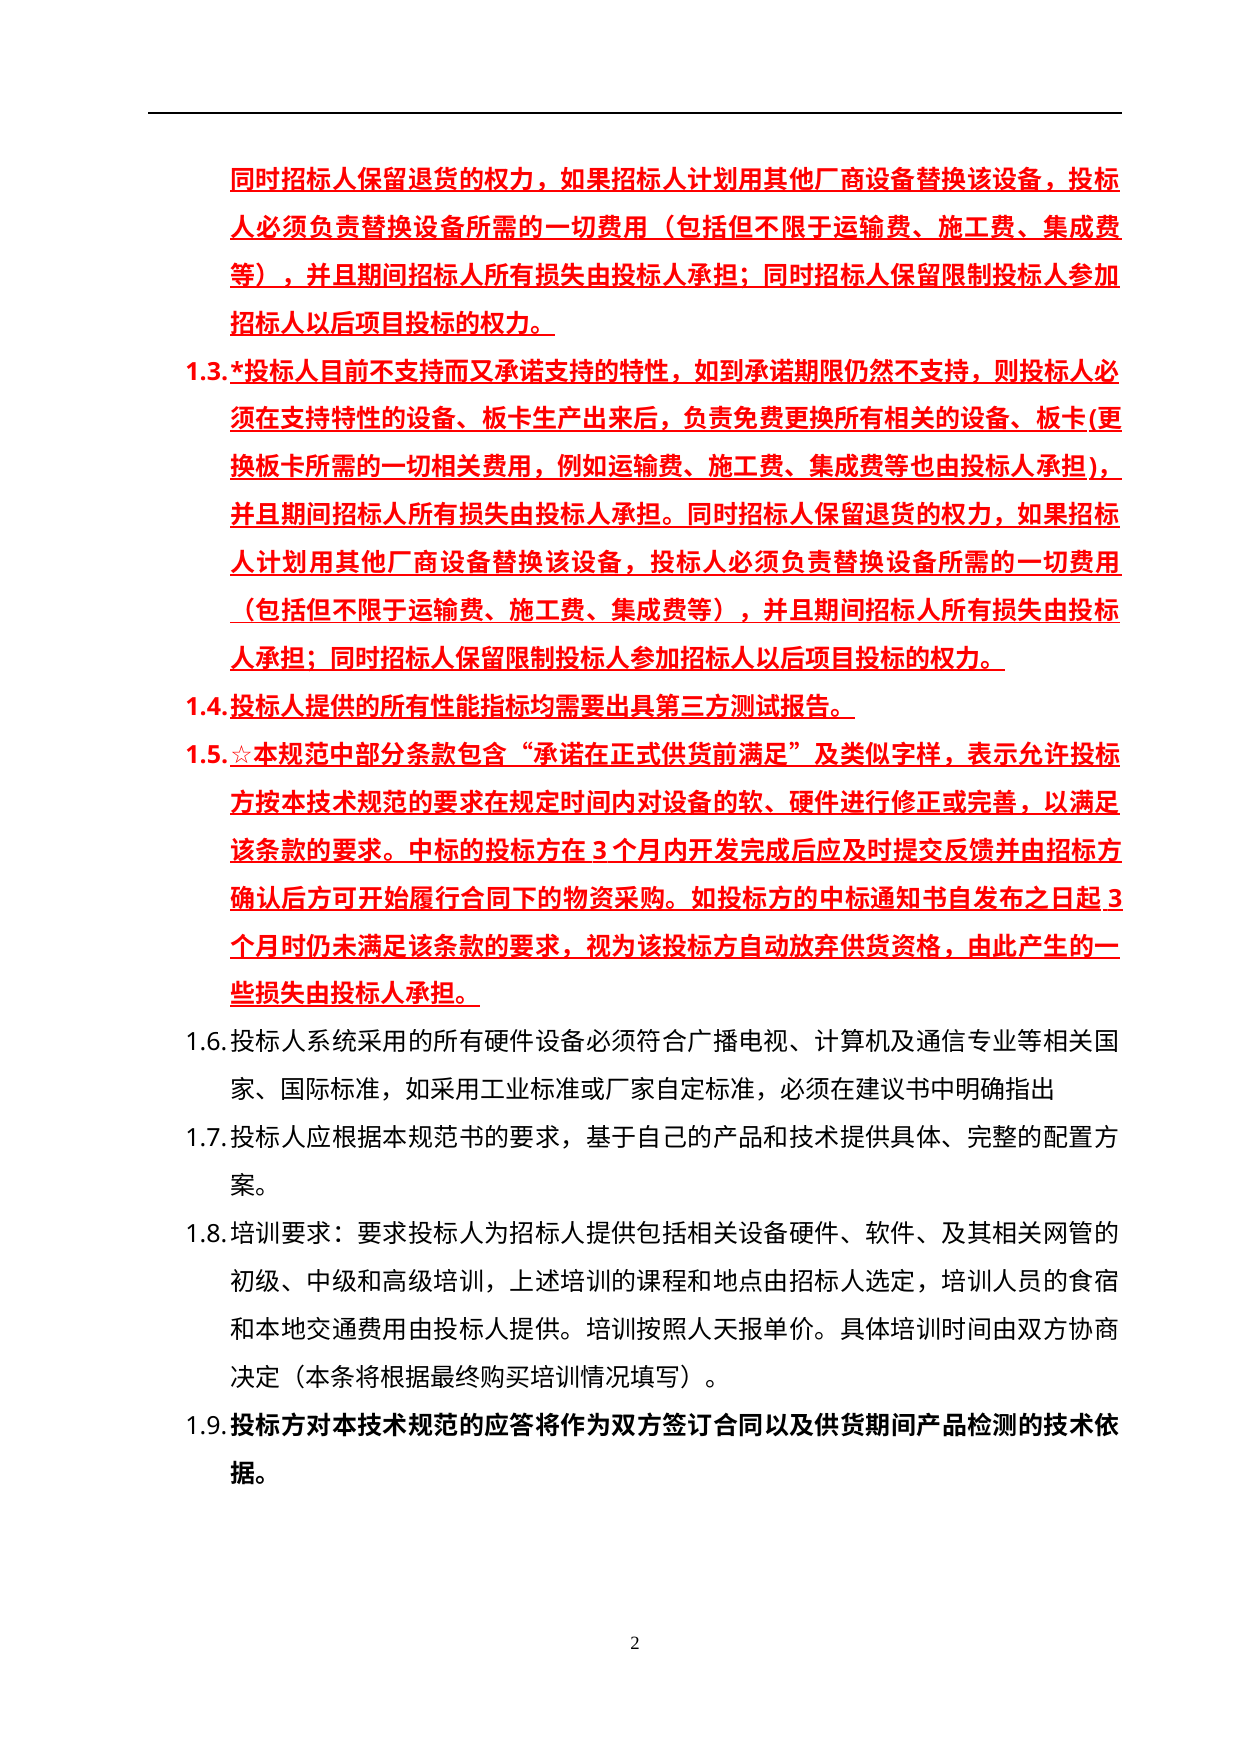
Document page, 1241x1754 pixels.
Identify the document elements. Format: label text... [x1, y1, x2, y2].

list ☆本规范中部分条款包含“承诺在正式供货前满足”及类似字样，表示允许投标方按本技术规范的要求在规定时间内对设备的软、硬件进行修正或完善，以满足该条款的要求。中标的投标方在3个月内开发完成后应及时提交反馈并由招标方确认后方可开始履行合同下的物资采购。如投标方的中标通知书自发布之日起3个月时仍未满足该条款的要求，视为该投标方自动放弃供货资格，由此产生的一些损失由投标人承担。 [185, 723, 1122, 1010]
list 投标人提供的所有性能指标均需要出具第三方测试报告。 [185, 675, 1122, 723]
list 投标方对本技术规范的应答将作为双方签订合同以及供货期间产品检测的技术依据。 [185, 1393, 1122, 1489]
list 投标人应根据本规范书的要求，基于自己的产品和技术提供具体、完整的配置方案。 [185, 1106, 1122, 1202]
list *投标人目前不支持而又承诺支持的特性，如到承诺期限仍然不支持，则投标人必须在支持特性的设备、板卡生产出来后，负责免费更换所有相关的设备、板卡(更换板卡所需的一切相关费用，例如运输费、施工费、集成费等也由投标人承担)，并且期间招标人所有损失由投标人承担。同时招标人保留退货的权力，如果招标人计划用其他厂商设备替换该设备，投标人必须负责替换设备所需的一切费用（包括但不限于运输费、施工费、集成费等），并且期间招标人所有损失由投标人承担；同时招标人保留限制投标人参加招标人以后项目投标的权力。 [185, 339, 1122, 675]
list 培训要求：要求投标人为招标人提供包括相关设备硬件、软件、及其相关网管的初级、中级和高级培训，上述培训的课程和地点由招标人选定，培训人员的食宿和本地交通费用由投标人提供。培训按照人天报单价。具体培训时间由双方协商决定（本条将根据最终购买培训情况填写）。 [185, 1202, 1122, 1393]
list 投标人系统采用的所有硬件设备必须符合广播电视、计算机及通信专业等相关国家、国际标准，如采用工业标准或厂家自定标准，必须在建议书中明确指出 [185, 1010, 1122, 1106]
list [185, 148, 1122, 339]
